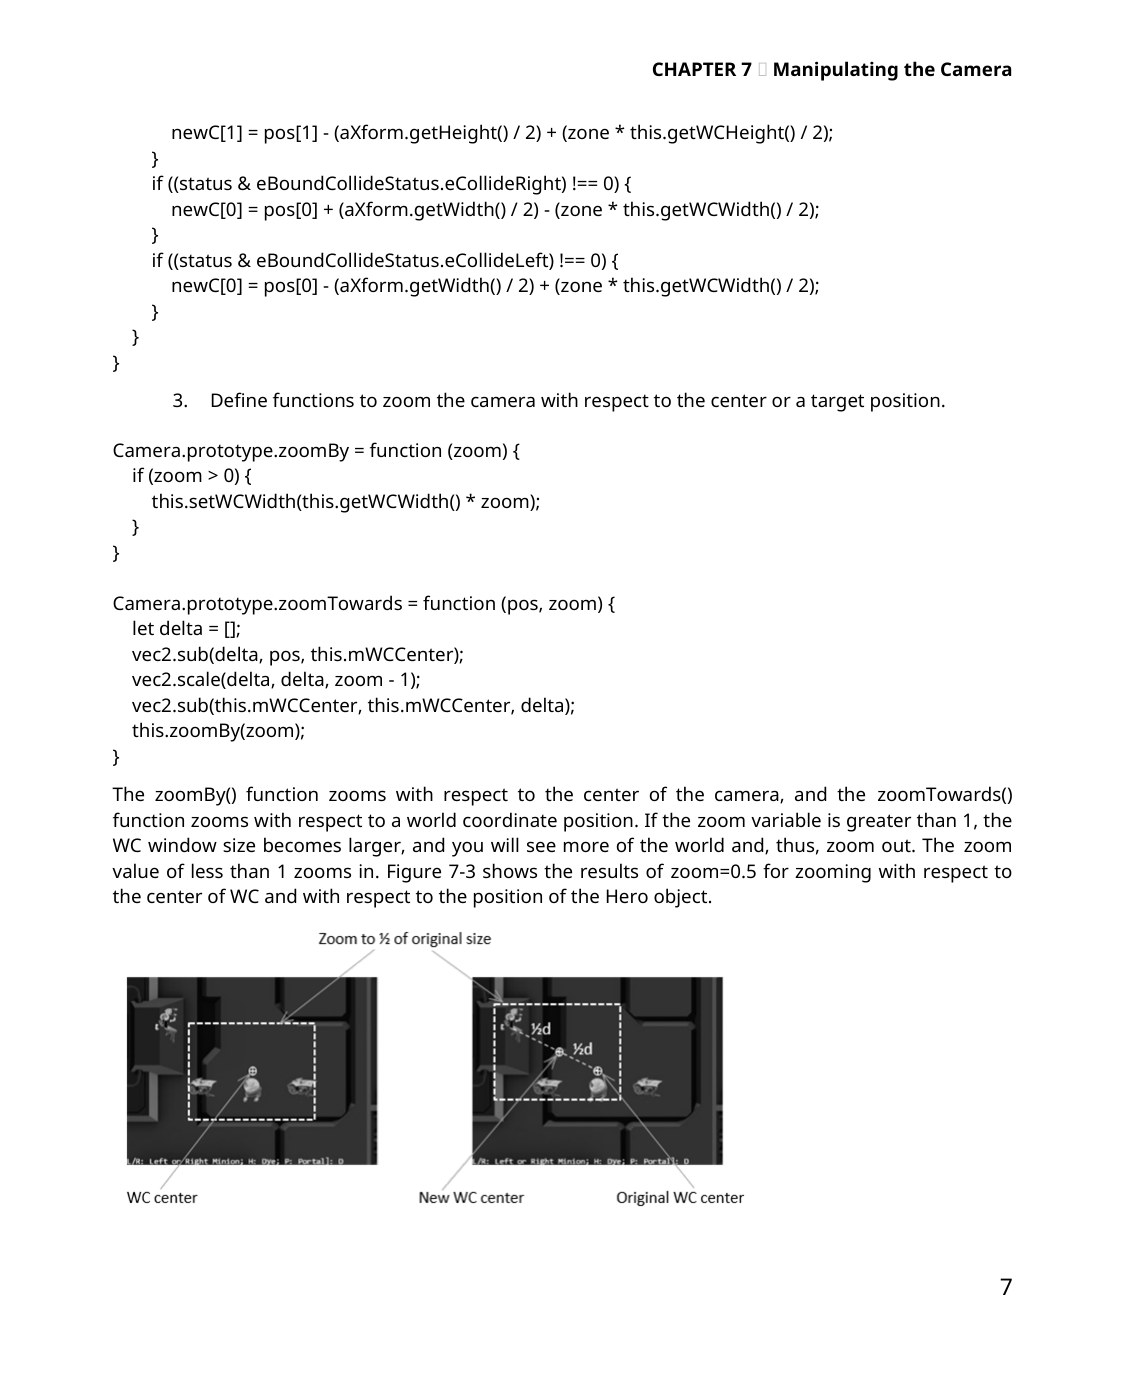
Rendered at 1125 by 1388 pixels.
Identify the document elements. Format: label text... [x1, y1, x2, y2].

text } [112, 221, 1012, 247]
text let delta = []; [112, 616, 1012, 641]
text The zoomBy() function zooms with respect to the center of the camera, and the zoomTowards() function zooms with respect to a world coordinate position. If the zoom variable is greater than 1, the WC window size becomes larger, and you will see more of the world and, thus, zoom out. The zoom value of less than 1 zooms in. Figure 7-3 shows the results of zoom=0.5 for zooming with respect to the center of WC and with respect to the position of the Hero object. [112, 781, 1012, 909]
text newC[0] = pos[0] - (aXform.getWidth() / 2) + (zone * this.getWCWidth() / 2); [112, 272, 1012, 298]
text newC[1] = pos[1] - (aXform.getHeight() / 2) + (zone * this.getWCHeight() / 2); [112, 119, 1012, 145]
text Camera.prototype.zoomTowards = function (pos, zoom) { [112, 590, 1012, 616]
text vec2.sub(delta, pos, this.mWCCenter); [112, 641, 1012, 667]
text vec2.sub(this.mWCCenter, this.mWCCenter, delta); [112, 692, 1012, 718]
text if ((status & eBoundCollideStatus.eCollideRight) !== 0) { [112, 170, 1012, 196]
text } [112, 743, 1012, 769]
text vec2.scale(delta, delta, zoom - 1); [112, 667, 1012, 692]
text if (zoom > 0) { [112, 463, 1012, 488]
text } [112, 514, 1012, 539]
text } [112, 298, 1012, 323]
text newC[0] = pos[0] + (aXform.getWidth() / 2) - (zone * this.getWCWidth() / 2); [112, 196, 1012, 221]
text if ((status & eBoundCollideStatus.eCollideLeft) !== 0) { [112, 247, 1012, 272]
list Define functions to zoom the camera with respect to the center or a target position. [172, 387, 1012, 412]
text Camera.prototype.zoomBy = function (zoom) { [112, 437, 1012, 463]
text this.zoomBy(zoom); [112, 718, 1012, 743]
text this.setWCWidth(this.getWCWidth() * zoom); [112, 488, 1012, 514]
text } [112, 349, 1012, 374]
picture [112, 921, 765, 1218]
text } [112, 145, 1012, 170]
text } [112, 323, 1012, 349]
text } [112, 539, 1012, 565]
